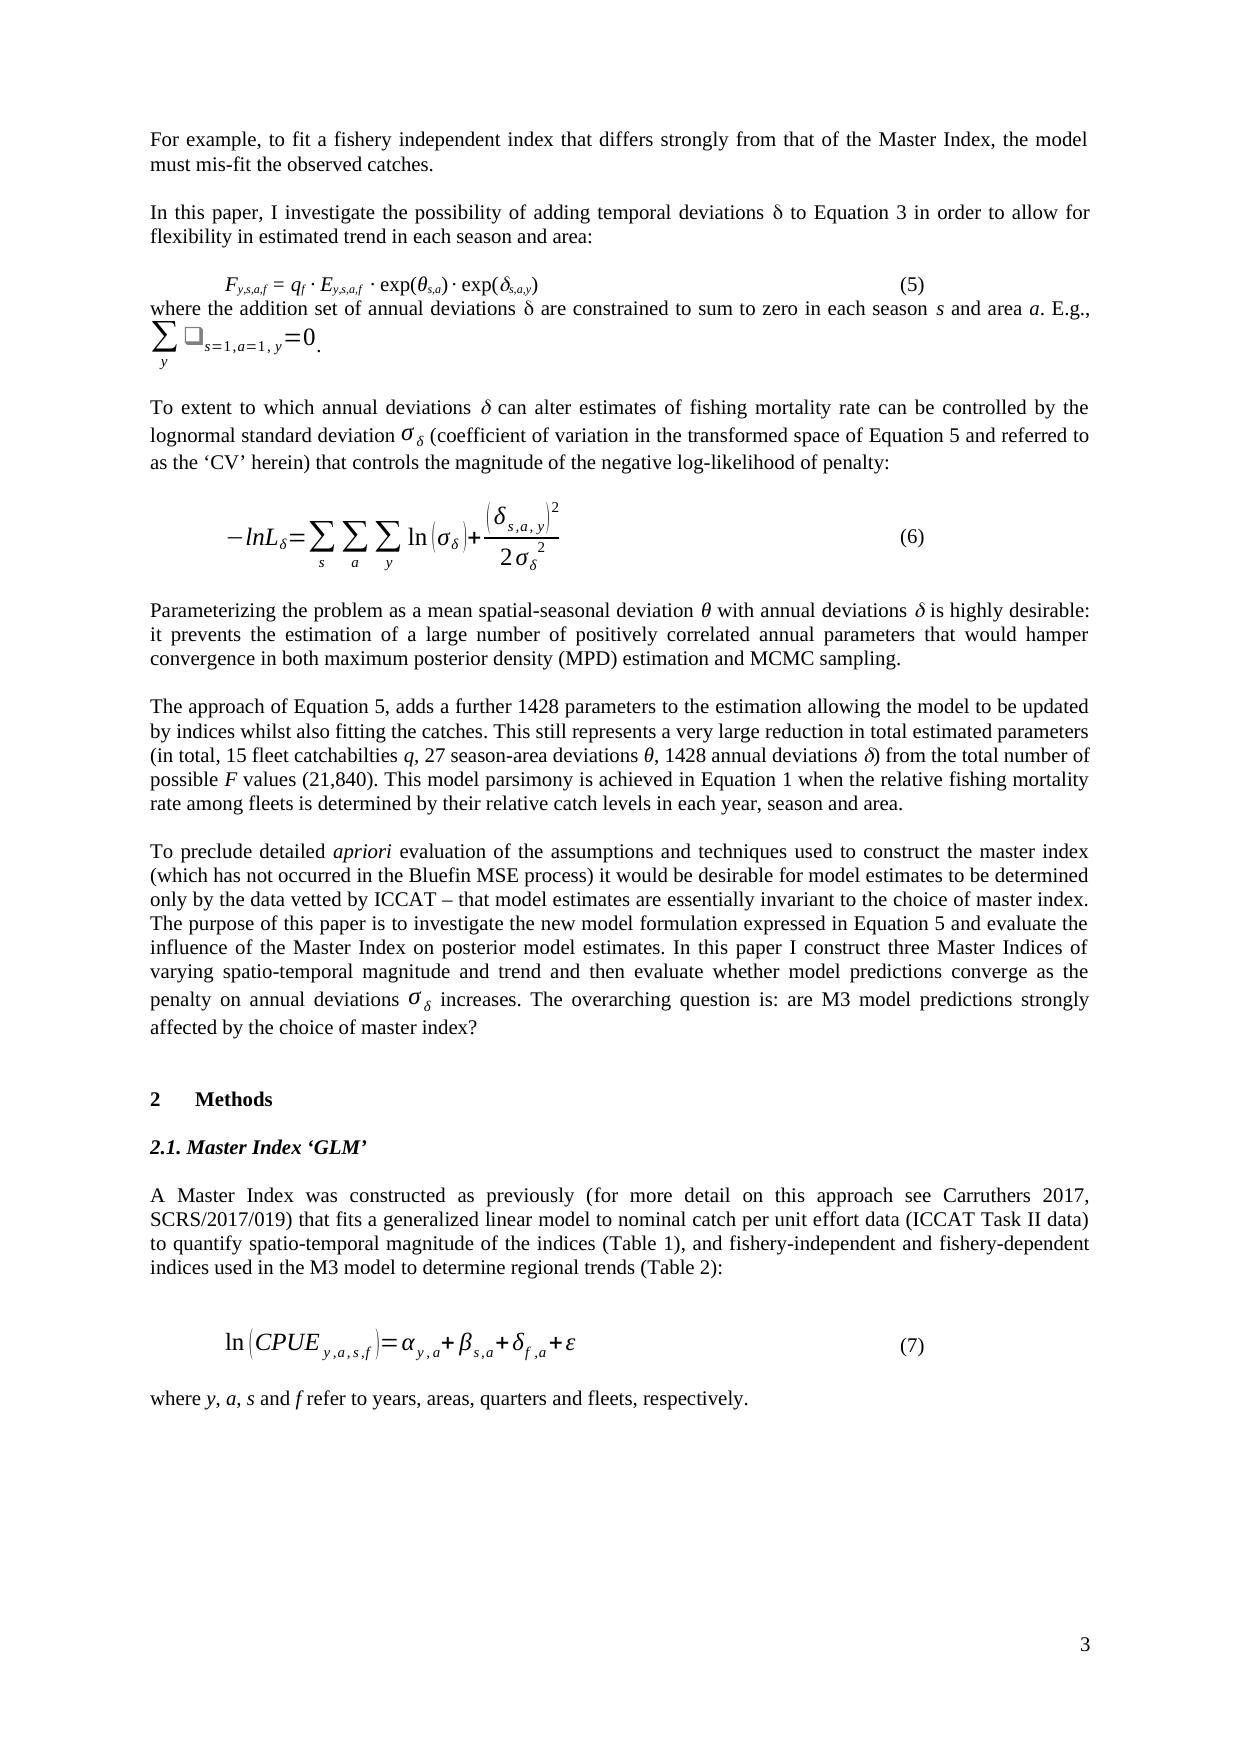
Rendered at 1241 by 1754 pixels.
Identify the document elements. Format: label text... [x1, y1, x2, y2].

text (6) [150, 498, 1090, 574]
text where y, a, s and f refer to years, areas, quarters and fleets, respectively. [150, 1386, 1090, 1410]
text where the addition set of annual deviations are constrained to sum to zero in each season s and area a. E.g., . [150, 296, 1090, 371]
text (7) [150, 1327, 1090, 1362]
text A Master Index was constructed as previously (for more detail on this approach see Carruthers 2017, SCRS/2017/019) that fits a generalized linear model to nominal catch per unit effort data (ICCAT Task II data) to quantify spatio-temporal magnitude of the indices (Table 1), and fishery-independent and fishery-dependent indices used in the M3 model to determine regional trends (Table 2): [150, 1183, 1090, 1279]
subtitle Methods [150, 1087, 1090, 1111]
text For example, to fit a fishery independent index that differs strongly from that of the Master Index, the model must mis-fit the observed catches. [150, 127, 1090, 176]
text Fy,s,a,f = qf ∙ Ey,s,a,f ∙ exp(θs,a) ∙ exp(s,a,y) (5) [150, 272, 1090, 296]
text 2.1. Master Index ‘GLM’ [150, 1135, 1090, 1159]
text In this paper, I investigate the possibility of adding temporal deviations to Equation 3 in order to allow for flexibility in estimated trend in each season and area: [150, 199, 1090, 248]
text To preclude detailed apriori evaluation of the assumptions and techniques used to construct the master index (which has not occurred in the Bluefin MSE process) it would be desirable for model estimates to be determined only by the data vetted by ICCAT – that model estimates are essentially invariant to the choice of master index. The purpose of this paper is to investigate the new model formulation expressed in Equation 5 and evaluate the influence of the Master Index on posterior model estimates. In this paper I construct three Master Indices of varying spatio-temporal magnitude and trend and then evaluate whether model predictions converge as the penalty on annual deviations increases. The overarching question is: are M3 model predictions strongly affected by the choice of master index? [150, 839, 1090, 1039]
text To extent to which annual deviations can alter estimates of fishing mortality rate can be controlled by the lognormal standard deviation (coefficient of variation in the transformed space of Equation 5 and referred to as the ‘CV’ herein) that controls the magnitude of the negative log-likelihood of penalty: [150, 395, 1090, 474]
text Parameterizing the problem as a mean spatial-seasonal deviation θ with annual deviations is highly desirable: it prevents the estimation of a large number of positively correlated annual parameters that would hamper convergence in both maximum posterior density (MPD) estimation and MCMC sampling. [150, 598, 1090, 670]
text The approach of Equation 5, adds a further 1428 parameters to the estimation allowing the model to be updated by indices whilst also fitting the catches. This still represents a very large reduction in total estimated parameters (in total, 15 fleet catchabilties q, 27 season-area deviations θ, 1428 annual deviations ) from the total number of possible F values (21,840). This model parsimony is achieved in Equation 1 when the relative fishing mortality rate among fleets is determined by their relative catch levels in each year, season and area. [150, 694, 1090, 815]
